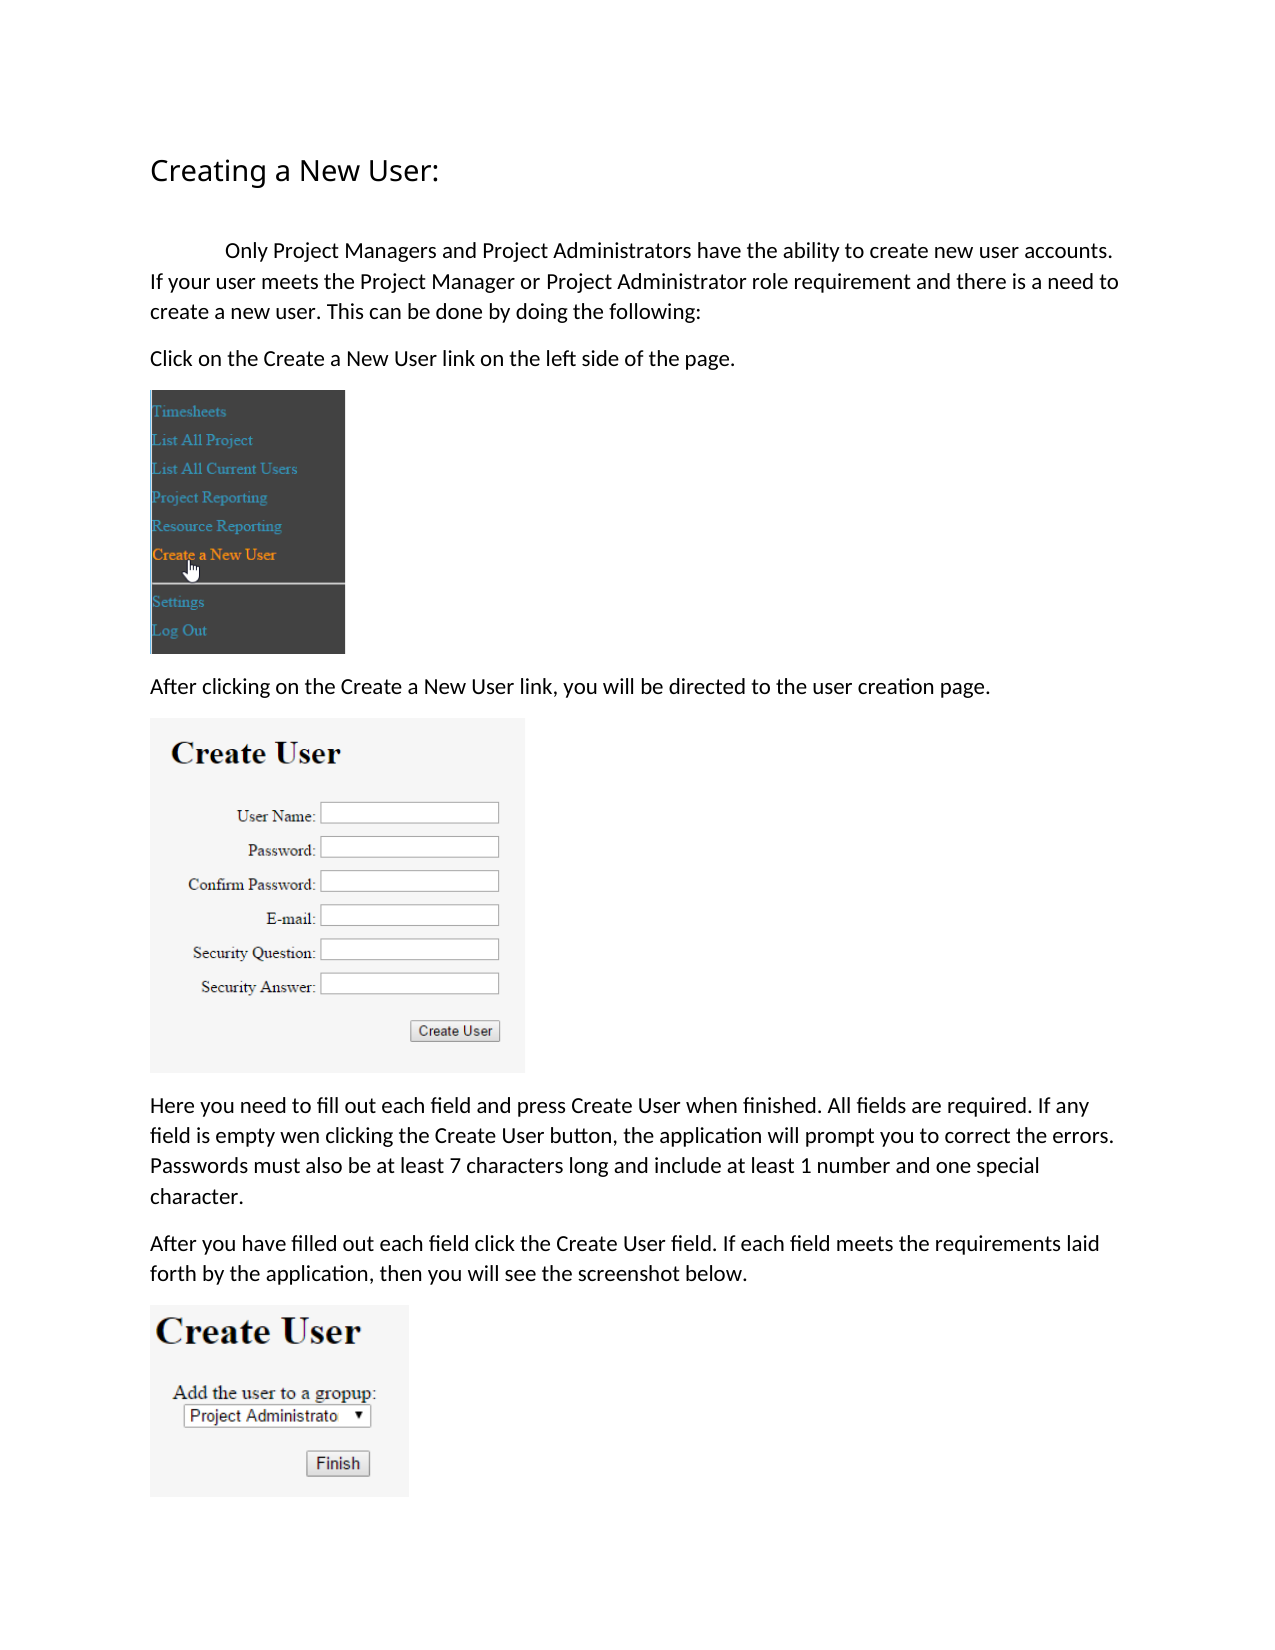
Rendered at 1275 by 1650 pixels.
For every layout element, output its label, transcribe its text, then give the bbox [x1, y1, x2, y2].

picture [150, 390, 346, 654]
subtitle Creating a New User: [150, 150, 1125, 190]
text After you have filled out each field click the Create User field. If each field meets the requirements laid forth by the application, then you will see the screenshot below. [150, 1229, 1125, 1287]
text After clicking on the Create a New User link, you will be directed to the user creation page. [150, 672, 1125, 700]
picture [150, 1305, 409, 1497]
text Only Project Managers and Project Administrators have the ability to create new user accounts. If your user meets the Project Manager or Project Administrator role requirement and there is a need to create a new user. This can be done by doing the following: [150, 237, 1125, 325]
text Click on the Create a New User link on the left side of the page. [150, 344, 1125, 372]
text Here you need to fill out each field and press Create User when finished. All fields are required. If any field is empty wen clicking the Create User button, the application will prompt you to correct the errors. Passwords must also be at least 7 characters long and include at least 1 number and one special character. [150, 1091, 1125, 1210]
picture [150, 718, 525, 1073]
